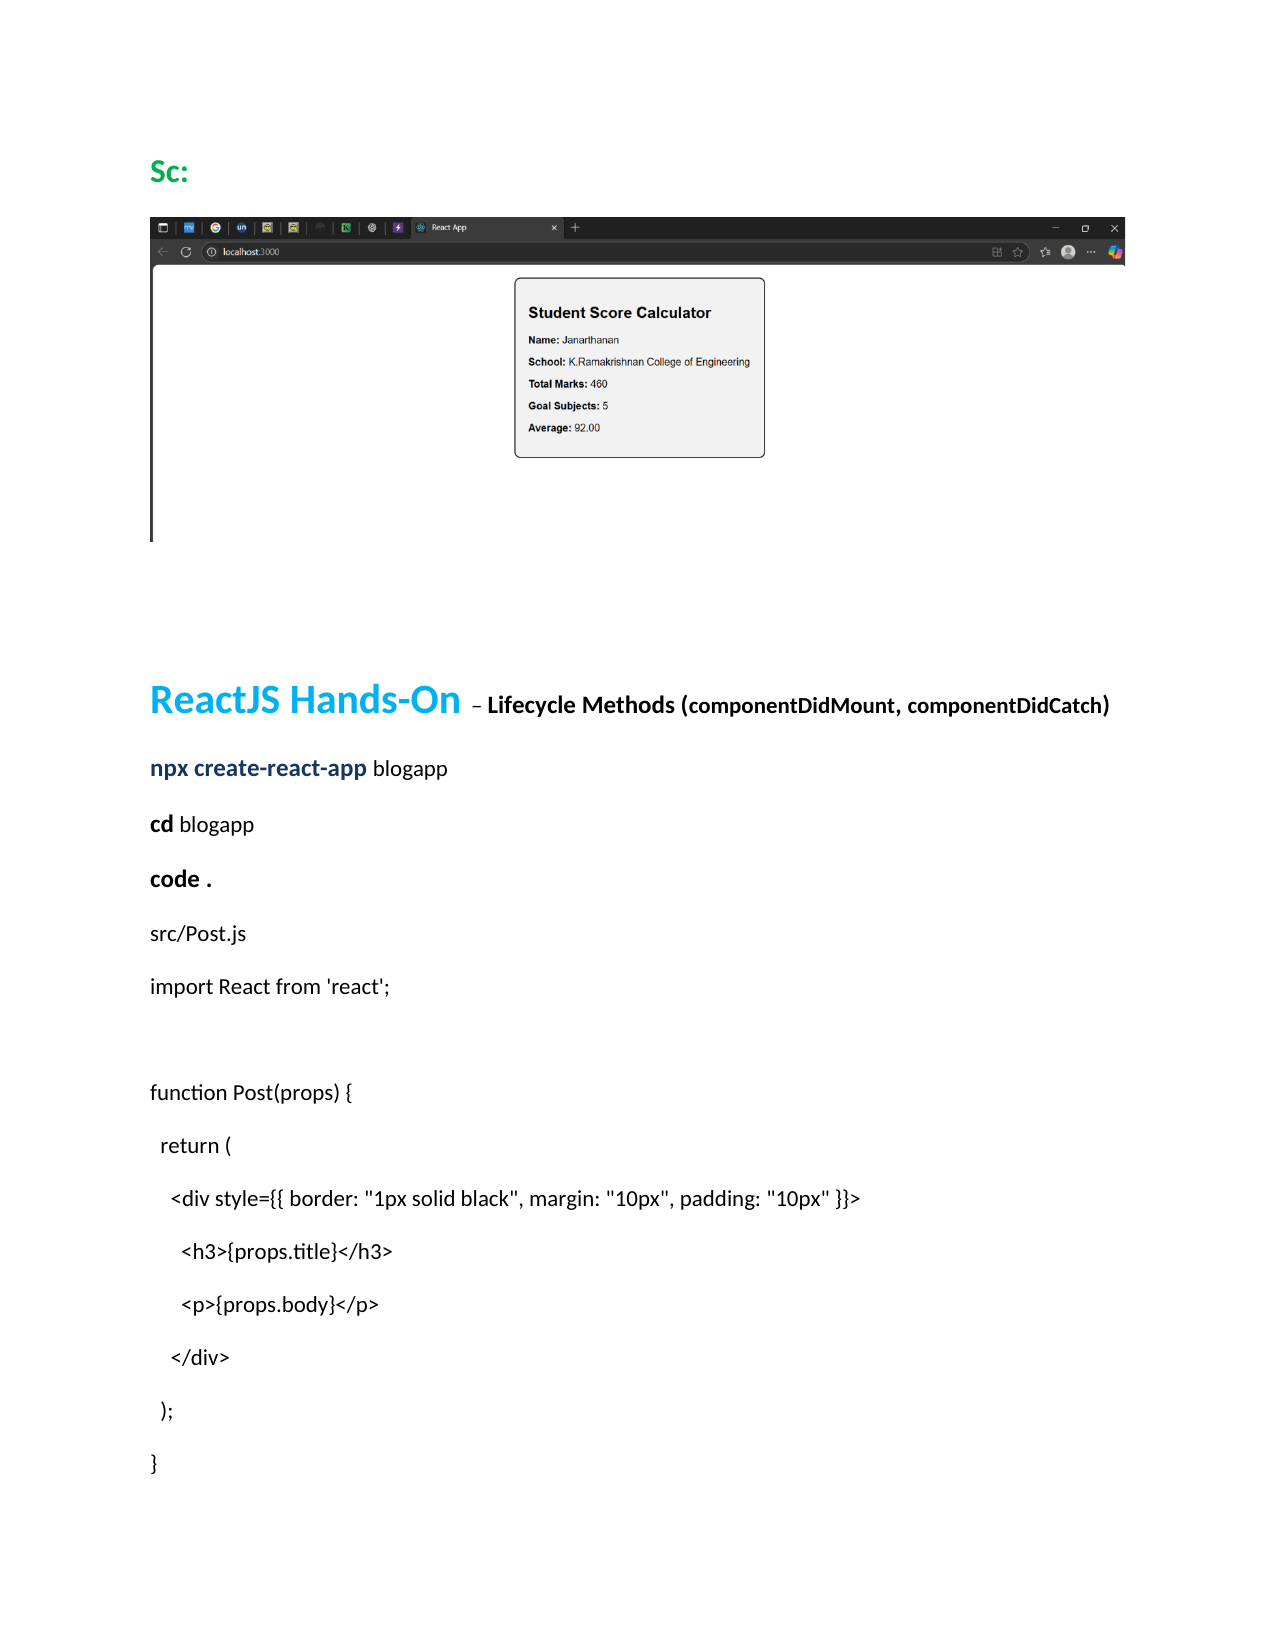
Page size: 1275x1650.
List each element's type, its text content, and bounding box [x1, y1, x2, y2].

text Sc: [150, 150, 1125, 191]
text <p>{props.body}</p> [150, 1291, 1125, 1318]
text return ( [150, 1131, 1125, 1159]
text } [150, 1449, 1125, 1478]
text <div style={{ border: "1px solid black", margin: "10px", padding: "10px" }}> [150, 1184, 1125, 1212]
text cd blogapp [150, 808, 1125, 838]
text ReactJS Hands-On – Lifecycle Methods (componentDidMount, componentDidCatch) [150, 673, 1125, 723]
text src/Post.js [150, 919, 1125, 947]
text code . [150, 863, 1125, 894]
text function Post(props) { [150, 1078, 1125, 1106]
text npx create-react-app blogapp [150, 752, 1125, 782]
text </div> [150, 1343, 1125, 1372]
picture [150, 217, 1125, 542]
text <h3>{props.title}</h3> [150, 1237, 1125, 1266]
text import React from 'react'; [150, 972, 1125, 1000]
text ); [150, 1397, 1125, 1424]
